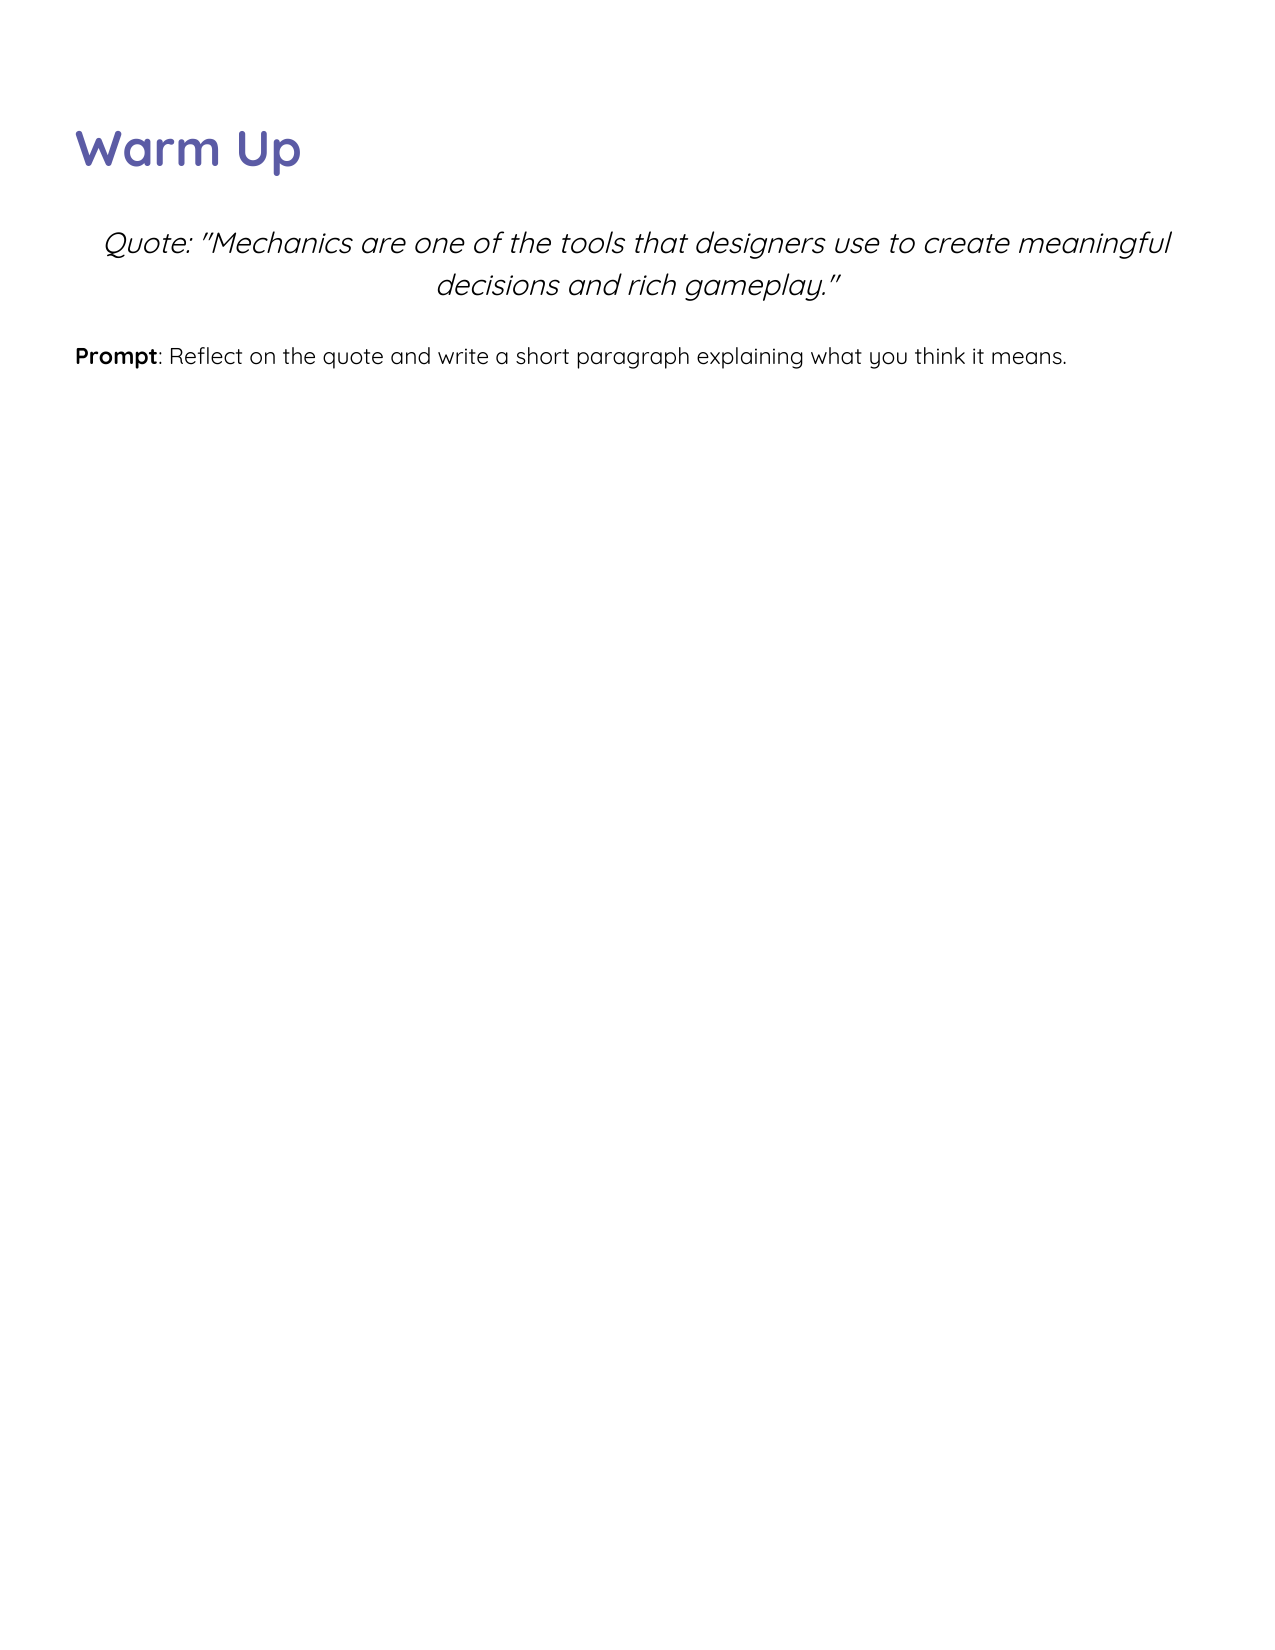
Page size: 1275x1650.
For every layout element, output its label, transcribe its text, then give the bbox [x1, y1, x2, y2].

text Prompt: Reflect on the quote and write a short paragraph explaining what you think it means. [75, 341, 1200, 370]
text Quote: "Mechanics are one of the tools that designers use to create meaningful decisions and rich gameplay." [75, 224, 1200, 303]
title Warm Up [75, 117, 1200, 179]
